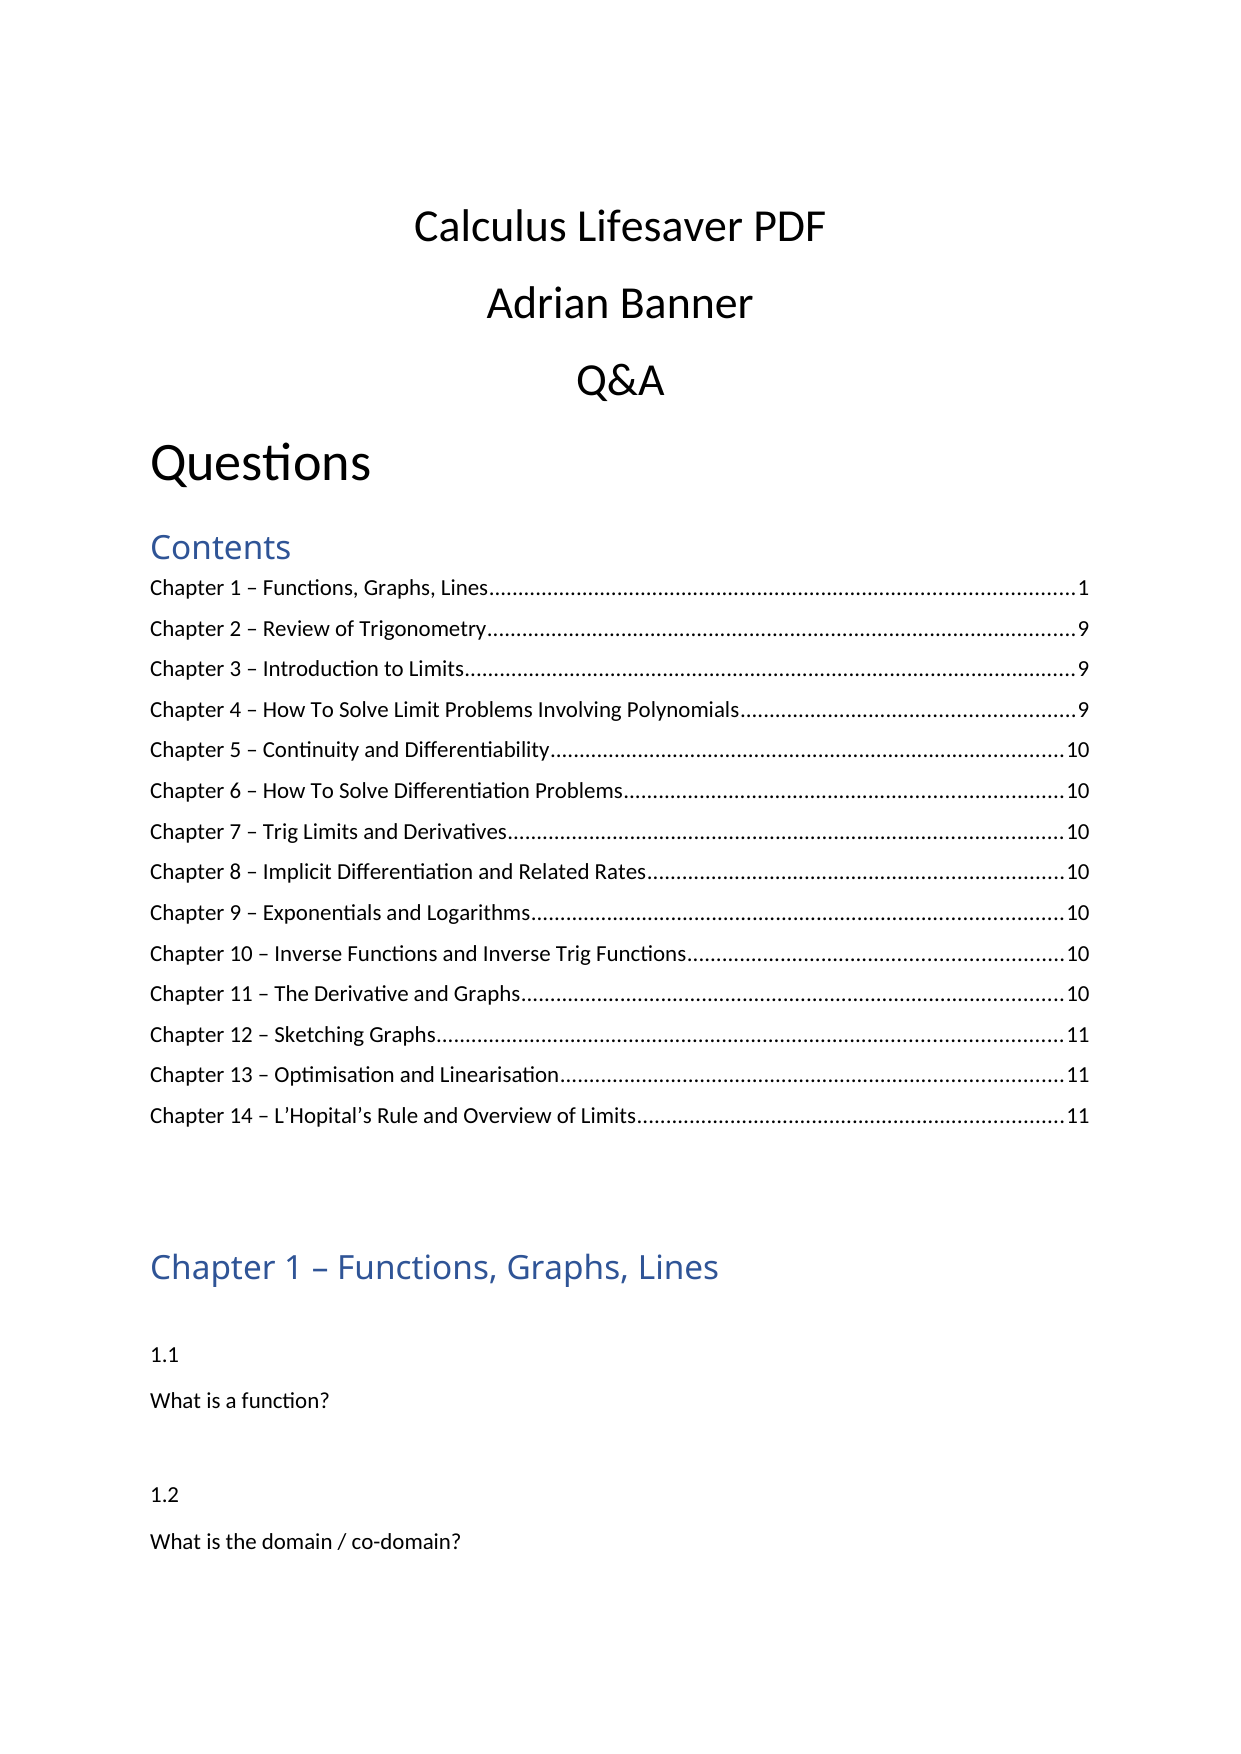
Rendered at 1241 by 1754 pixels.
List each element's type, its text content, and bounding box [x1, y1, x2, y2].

text Q&A [150, 351, 1090, 407]
text What is the domain / co-domain? [150, 1527, 1090, 1555]
subtitle Chapter 1 – Functions, Graphs, Lines [150, 1244, 1090, 1289]
text Calculus Lifesaver PDF [150, 197, 1090, 253]
text Questions [150, 428, 1090, 494]
text 1.2 [150, 1480, 1090, 1508]
text 1.1 [150, 1340, 1090, 1368]
text What is a function? [150, 1387, 1090, 1415]
text Adrian Banner [150, 274, 1090, 330]
